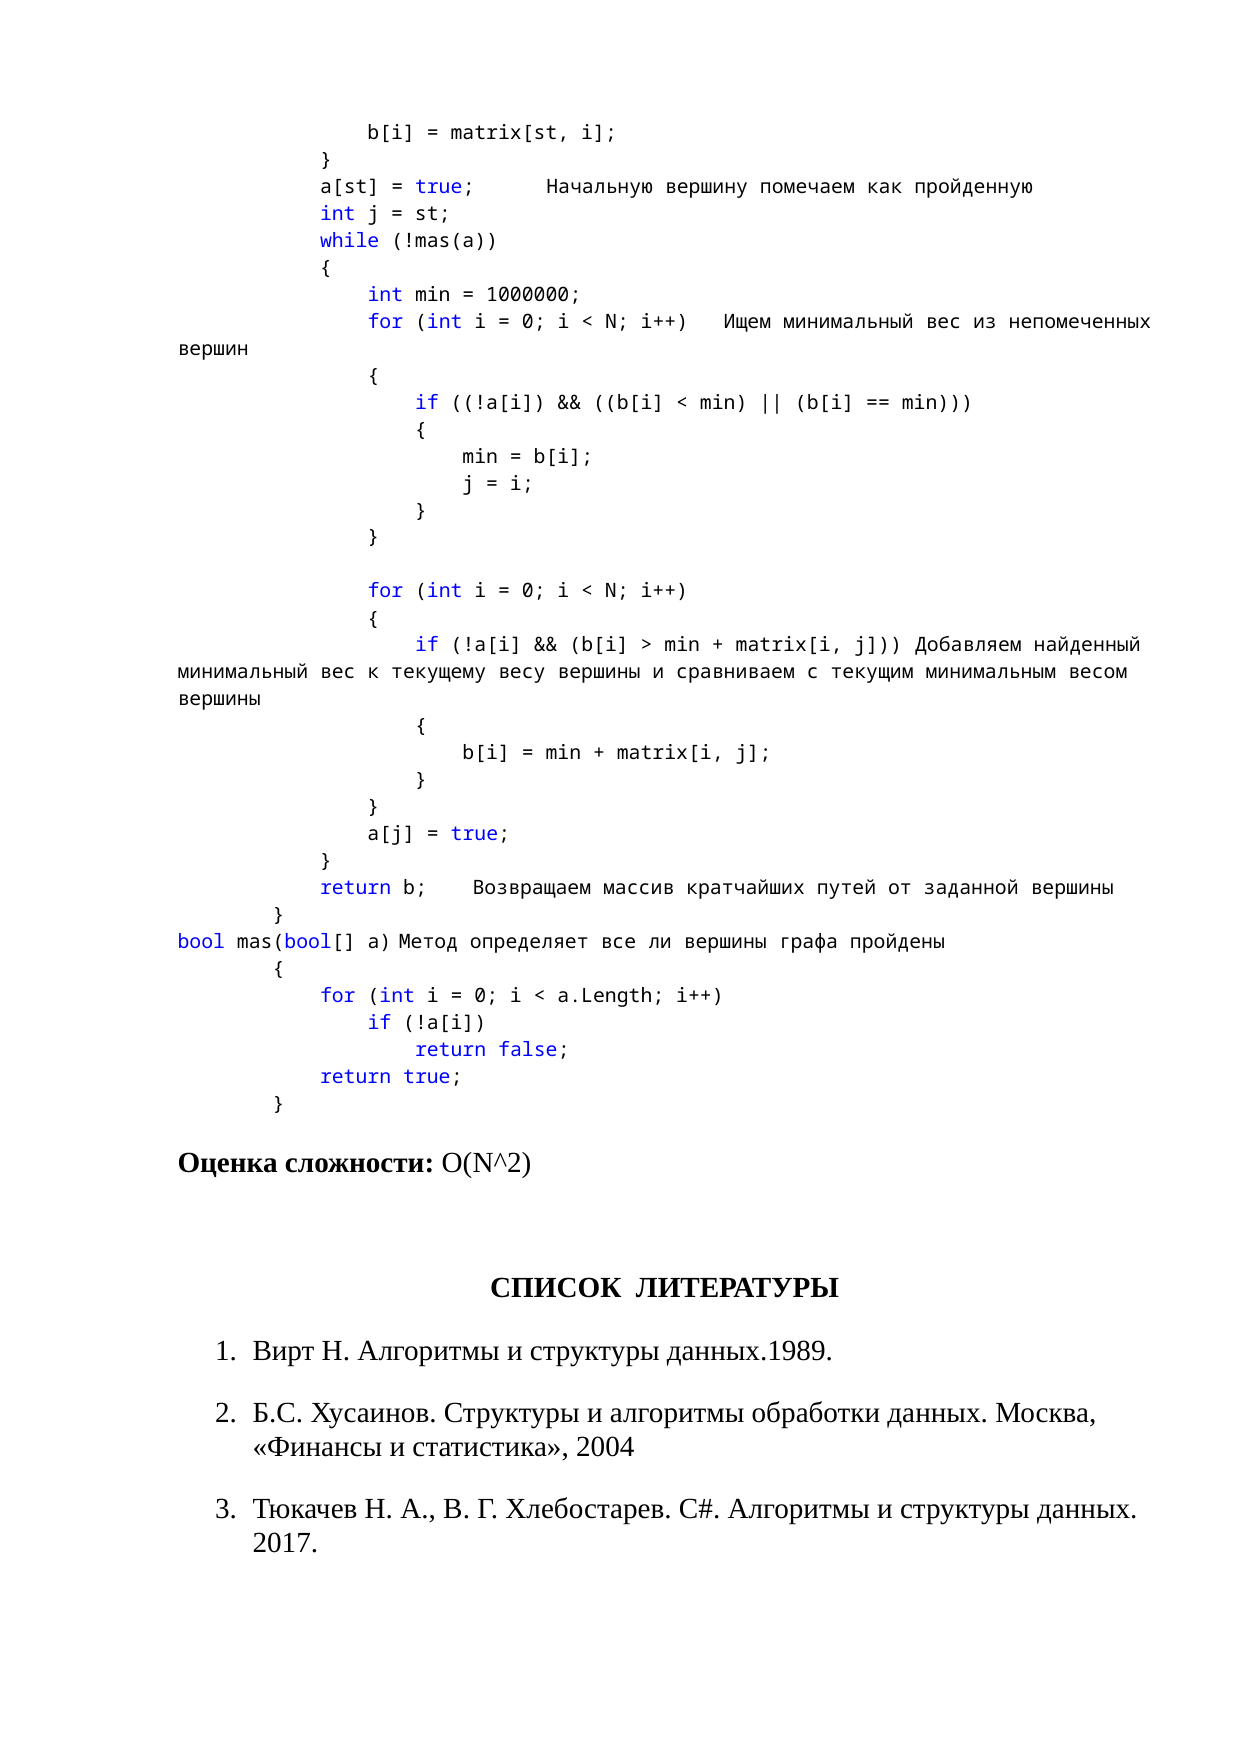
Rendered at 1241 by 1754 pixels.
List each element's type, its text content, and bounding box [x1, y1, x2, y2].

text int min = 1000000; [177, 280, 1152, 307]
text } [177, 496, 1152, 523]
text } [177, 766, 1152, 793]
text { [177, 253, 1152, 280]
text } [177, 523, 1152, 550]
list Вирт Н. Алгоритмы и структуры данных.1989. [215, 1333, 1152, 1366]
text { [177, 415, 1152, 442]
text return false; [177, 1035, 1152, 1062]
text } [177, 145, 1152, 172]
text for (int i = 0; i < N; i++) Ищем минимальный вес из непомеченных вершин [177, 307, 1152, 361]
list Тюкачев Н. А., В. Г. Хлебостарев. C#. Алгоритмы и структуры данных. 2017. [215, 1491, 1152, 1558]
text j = i; [177, 469, 1152, 496]
text for (int i = 0; i < N; i++) [177, 577, 1152, 604]
text } [177, 793, 1152, 819]
text return b; Возвращаем массив кратчайших путей от заданной вершины [177, 873, 1152, 901]
text for (int i = 0; i < a.Length; i++) [177, 981, 1152, 1008]
text { [177, 604, 1152, 631]
text while (!mas(a)) [177, 226, 1152, 253]
text СПИСОК ЛИТЕРАТУРЫ [177, 1270, 1152, 1304]
text { [177, 954, 1152, 981]
text if ((!a[i]) && ((b[i] < min) || (b[i] == min))) [177, 388, 1152, 415]
text bool mas(bool[] a) Метод определяет все ли вершины графа пройдены [177, 927, 1152, 954]
text { [177, 712, 1152, 739]
list Б.С. Хусаинов. Структуры и алгоритмы обработки данных. Москва, «Финансы и статистика», 2004 [215, 1395, 1152, 1462]
text } [177, 1089, 1152, 1116]
text } [177, 901, 1152, 927]
text Оценка сложности: О(N^2) [177, 1145, 1152, 1179]
text min = b[i]; [177, 442, 1152, 469]
text a[st] = true; Начальную вершину помечаем как пройденную [177, 172, 1152, 199]
text { [177, 361, 1152, 388]
text if (!a[i] && (b[i] > min + matrix[i, j])) Добавляем найденный минимальный вес к текущему весу вершины и сравниваем с текущим минимальным весом вершины [177, 631, 1152, 712]
text b[i] = matrix[st, i]; [177, 118, 1152, 145]
text int j = st; [177, 199, 1152, 226]
text } [177, 847, 1152, 873]
text return true; [177, 1062, 1152, 1089]
text if (!a[i]) [177, 1008, 1152, 1035]
text a[j] = true; [177, 819, 1152, 847]
text b[i] = min + matrix[i, j]; [177, 739, 1152, 766]
